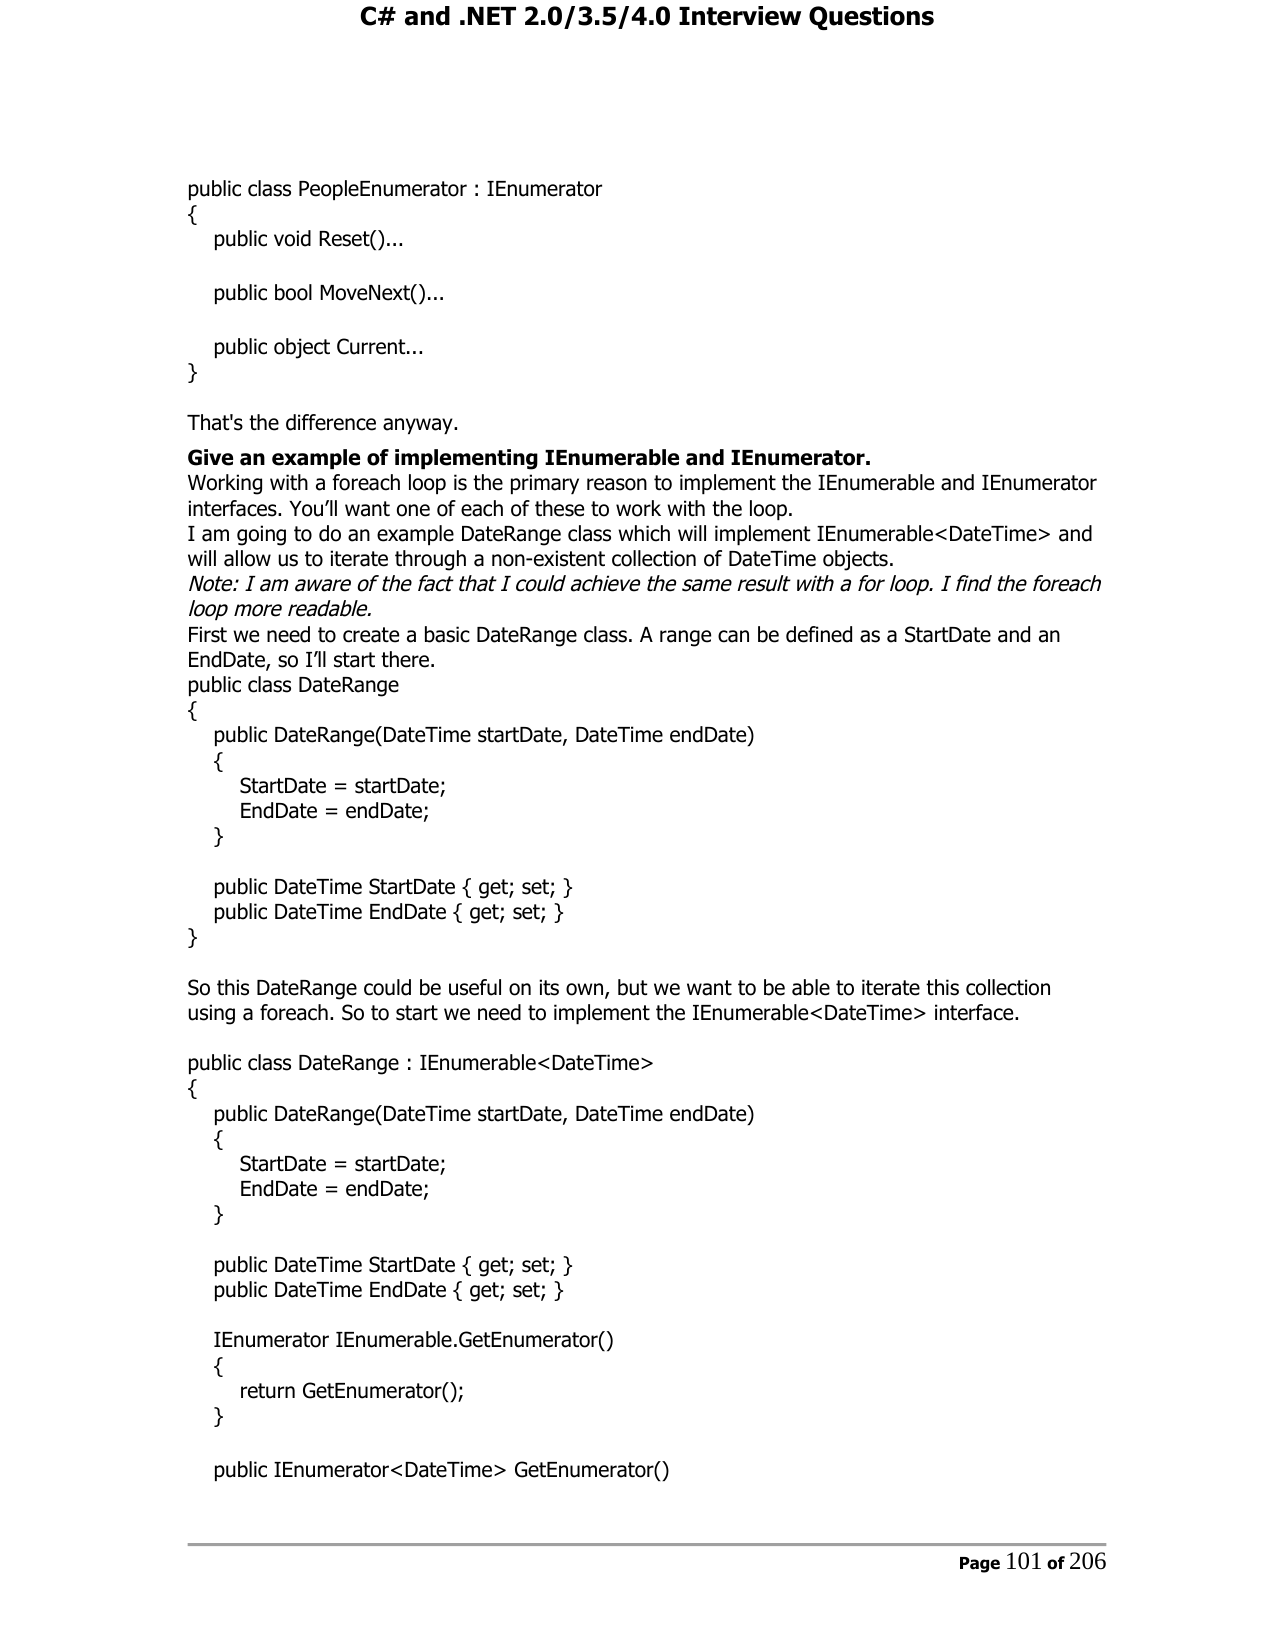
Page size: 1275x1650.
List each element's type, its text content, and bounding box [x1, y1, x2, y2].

text public DateTime StartDate { get; set; } [187, 873, 1106, 898]
text I am going to do an example DateRange class which will implement IEnumerable<DateTime> and will allow us to iterate through a non-existent collection of DateTime objects. [187, 520, 1106, 571]
text { [187, 1125, 1106, 1151]
text public bool MoveNext()... [187, 279, 1106, 305]
text Note: I am aware of the fact that I could achieve the same result with a for loop. I find the foreach loop more readable. [187, 571, 1106, 621]
text { [187, 747, 1106, 772]
text public void Reset()... [187, 226, 1106, 251]
text { [187, 200, 1106, 226]
text IEnumerator IEnumerable.GetEnumerator() [187, 1327, 1106, 1352]
text public IEnumerator<DateTime> GetEnumerator() [187, 1457, 1106, 1482]
text } [187, 1403, 1106, 1428]
text } [187, 359, 1106, 384]
text public object Current... [187, 333, 1106, 359]
text EndDate = endDate; [187, 1176, 1106, 1201]
text public DateRange(DateTime startDate, DateTime endDate) [187, 1100, 1106, 1125]
text } [187, 1201, 1106, 1226]
text public class DateRange : IEnumerable<DateTime> [187, 1050, 1106, 1075]
text EndDate = endDate; [187, 798, 1106, 823]
text That's the difference anyway. [187, 409, 1106, 434]
text public DateTime EndDate { get; set; } [187, 1277, 1106, 1302]
text public class DateRange [187, 672, 1106, 697]
text public DateTime EndDate { get; set; } [187, 898, 1106, 924]
text public class PeopleEnumerator : IEnumerator [187, 175, 1106, 200]
text Give an example of implementing IEnumerable and IEnumerator. [187, 445, 1106, 470]
text So this DateRange could be useful on its own, but we want to be able to iterate this collection using a foreach. So to start we need to implement the IEnumerable<DateTime> interface. [187, 974, 1106, 1024]
text StartDate = startDate; [187, 1151, 1106, 1176]
text Working with a foreach loop is the primary reason to implement the IEnumerable and IEnumerator interfaces. You’ll want one of each of these to work with the loop. [187, 470, 1106, 520]
text } [187, 823, 1106, 848]
text StartDate = startDate; [187, 772, 1106, 798]
text public DateTime StartDate { get; set; } [187, 1251, 1106, 1277]
text { [187, 697, 1106, 722]
text { [187, 1352, 1106, 1377]
text return GetEnumerator(); [187, 1377, 1106, 1403]
text { [187, 1075, 1106, 1100]
text public DateRange(DateTime startDate, DateTime endDate) [187, 722, 1106, 747]
text } [187, 924, 1106, 949]
text First we need to create a basic DateRange class. A range can be defined as a StartDate and an EndDate, so I’ll start there. [187, 621, 1106, 672]
